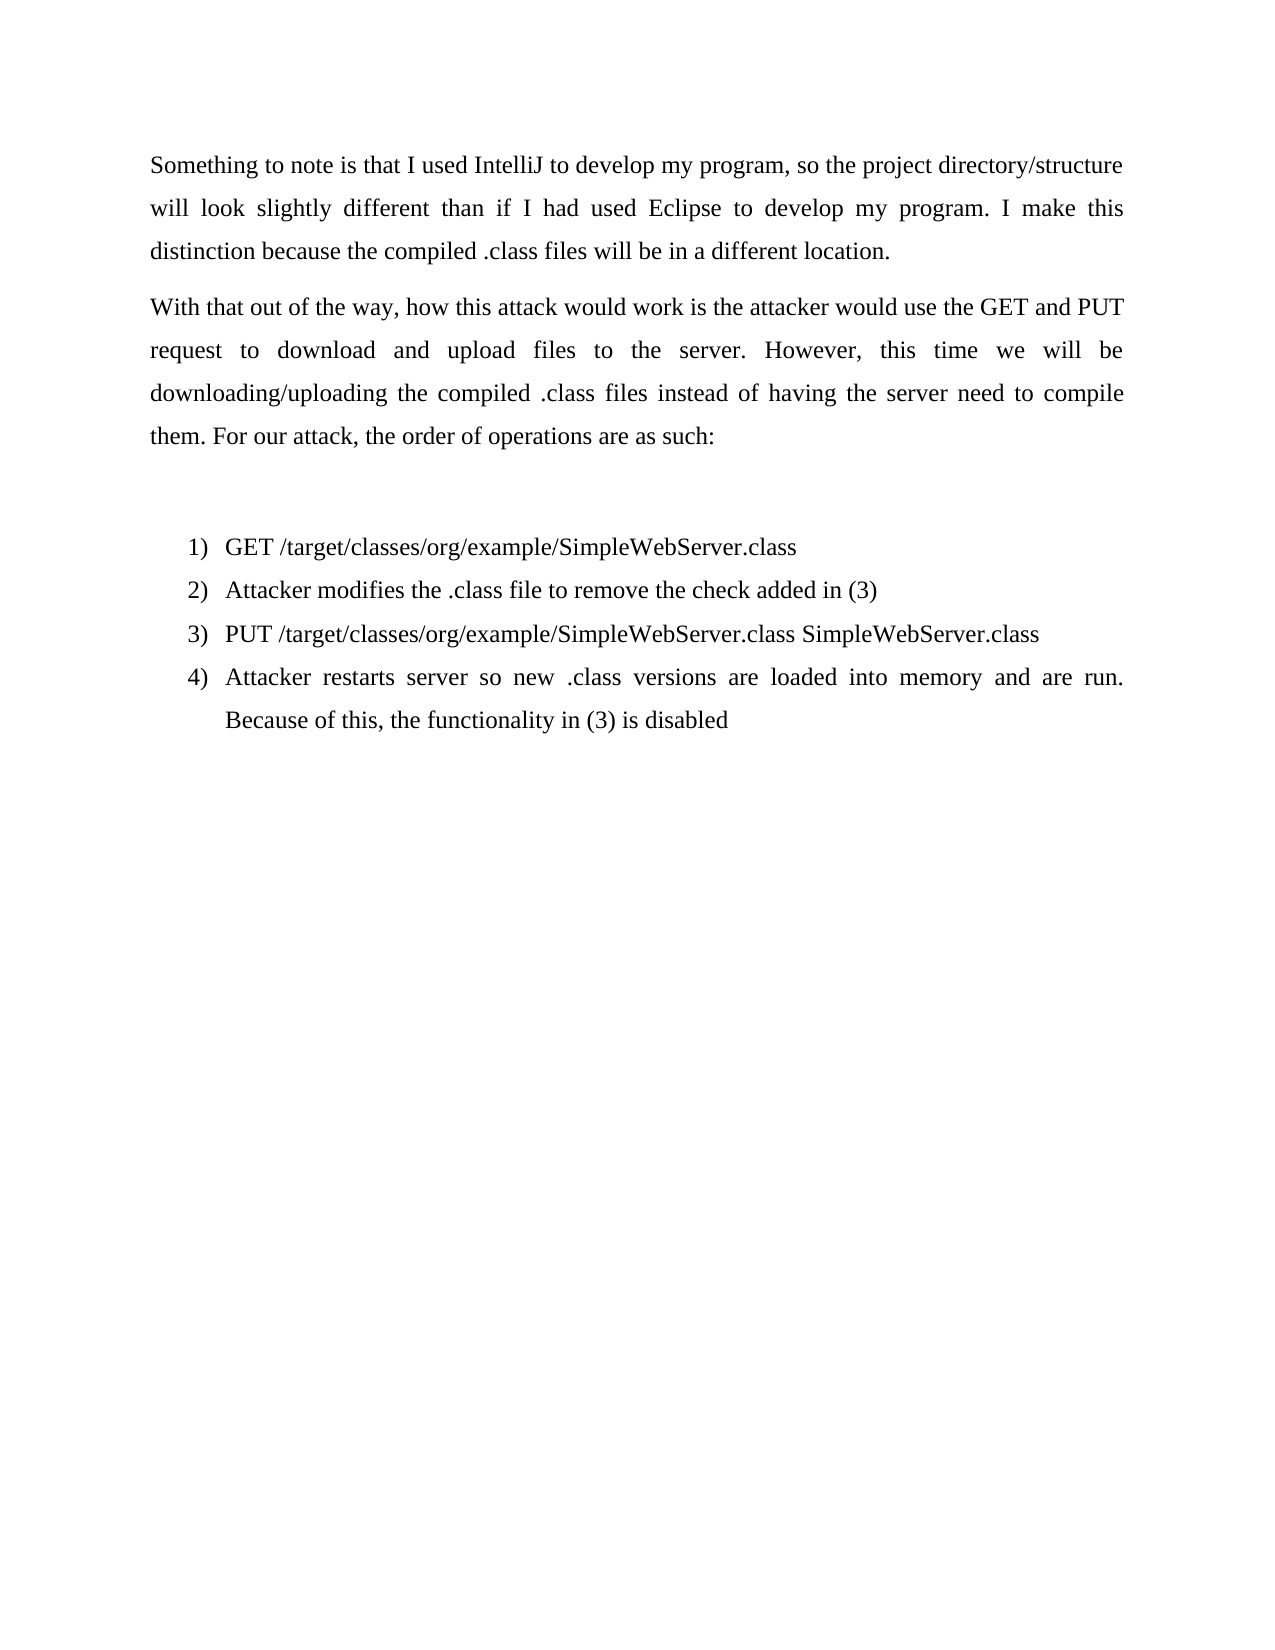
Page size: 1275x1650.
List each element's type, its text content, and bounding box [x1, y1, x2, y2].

list Attacker modifies the .class file to remove the check added in (3) [187, 576, 1125, 604]
list GET /target/classes/org/example/SimpleWebServer.class [187, 532, 1125, 561]
text With that out of the way, how this attack would work is the attacker would use the GET and PUT request to download and upload files to the server. However, this time we will be downloading/uploading the compiled .class files instead of having the server need to compile them. For our attack, the order of operations are as such: [150, 292, 1125, 450]
text Something to note is that I used IntelliJ to develop my program, so the project directory/structure will look slightly different than if I had used Eclipse to develop my program. I make this distinction because the compiled .class files will be in a different location. [150, 150, 1125, 265]
list Attacker restarts server so new .class versions are loaded into memory and are run. Because of this, the functionality in (3) is disabled [187, 662, 1125, 734]
list PUT /target/classes/org/example/SimpleWebServer.class SimpleWebServer.class [187, 619, 1125, 647]
